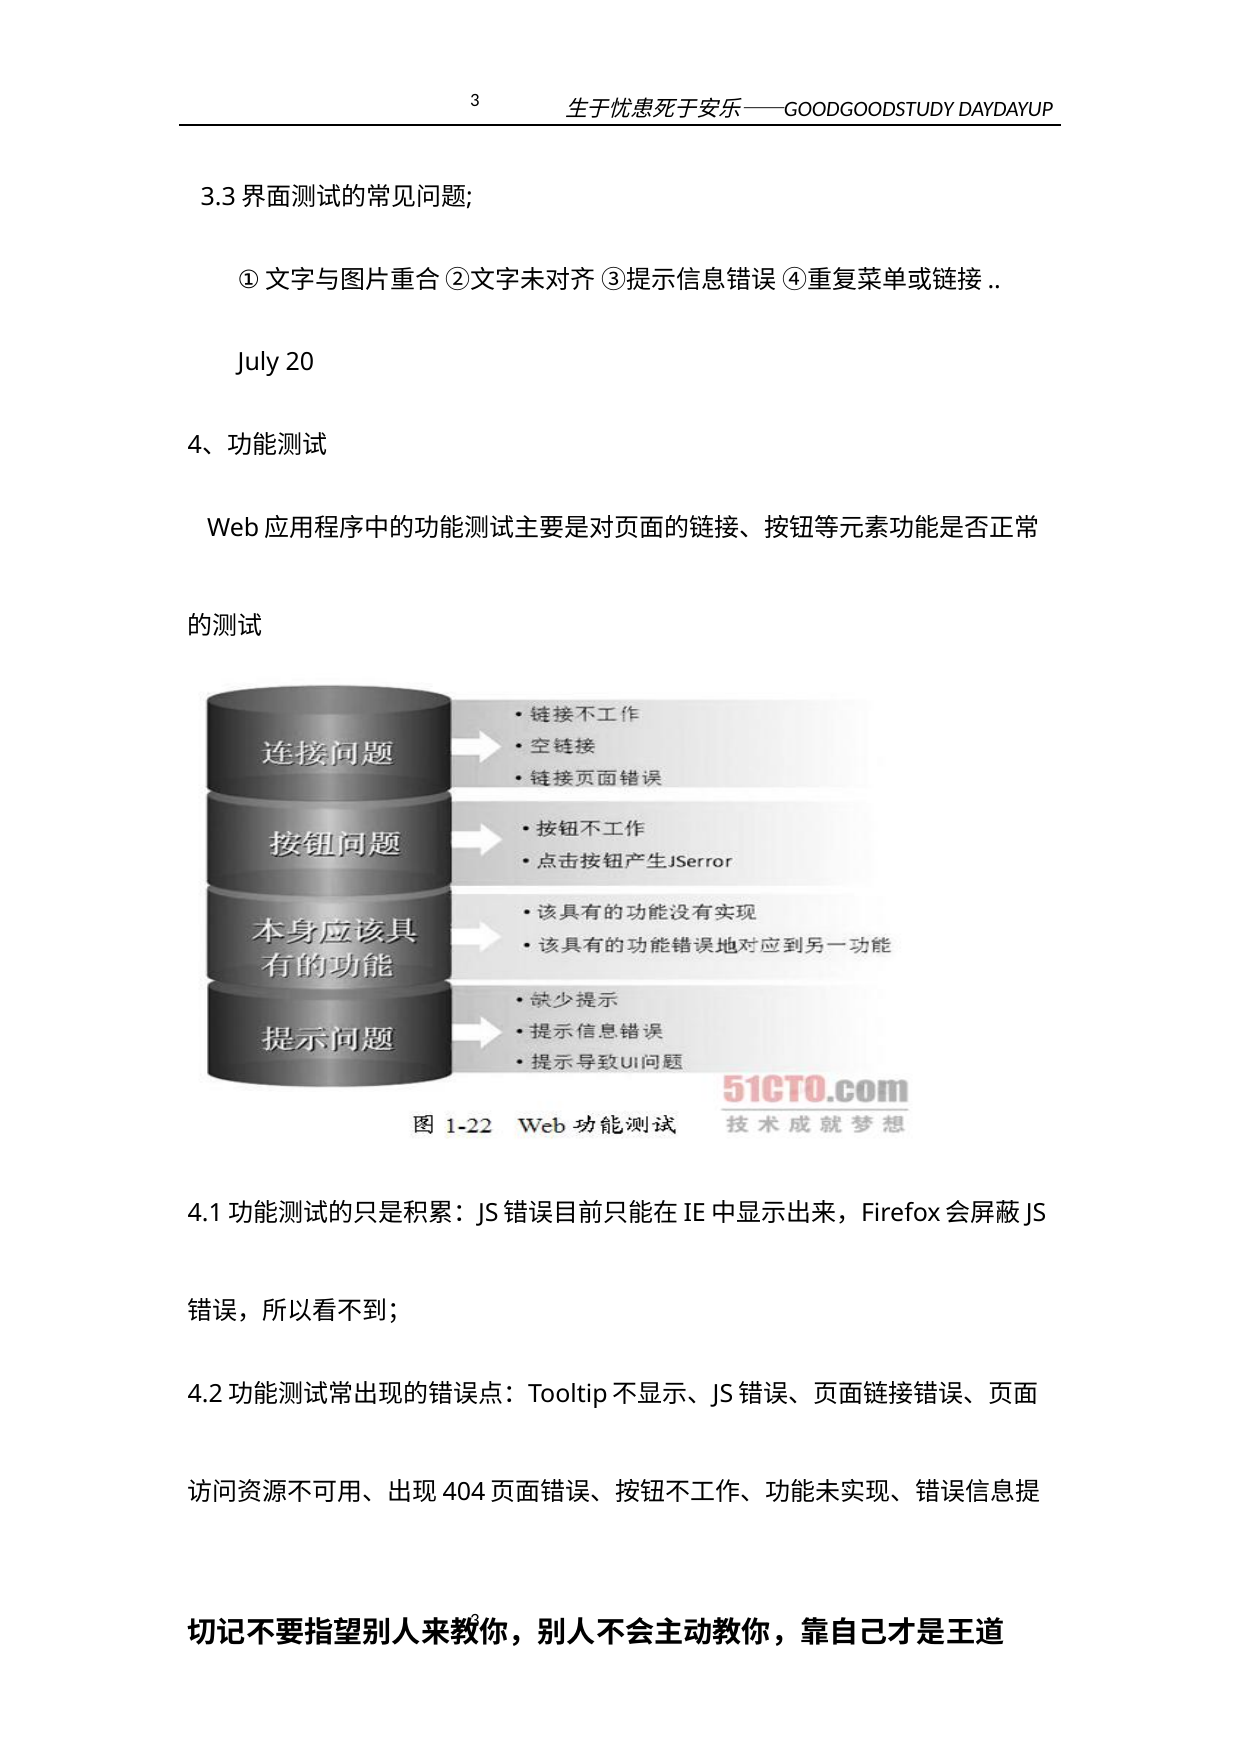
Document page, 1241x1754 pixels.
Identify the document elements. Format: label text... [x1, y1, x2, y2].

list 3.3界面测试的常见问题; [187, 162, 1053, 227]
list 4.1功能测试的只是积累：JS错误目前只能在IE中显示出来，Firefox会屏蔽JS错误，所以看不到； [187, 1178, 1053, 1341]
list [187, 1359, 1053, 1522]
picture [187, 673, 926, 1149]
list July 20 [187, 328, 1053, 393]
list ①文字与图片重合 ②文字未对齐 ③提示信息错误 ④重复菜单或链接 .. [187, 245, 1053, 310]
list 功能测试 [187, 410, 1053, 475]
list Web应用程序中的功能测试主要是对页面的链接、按钮等元素功能是否正常的测试 [187, 493, 1053, 656]
